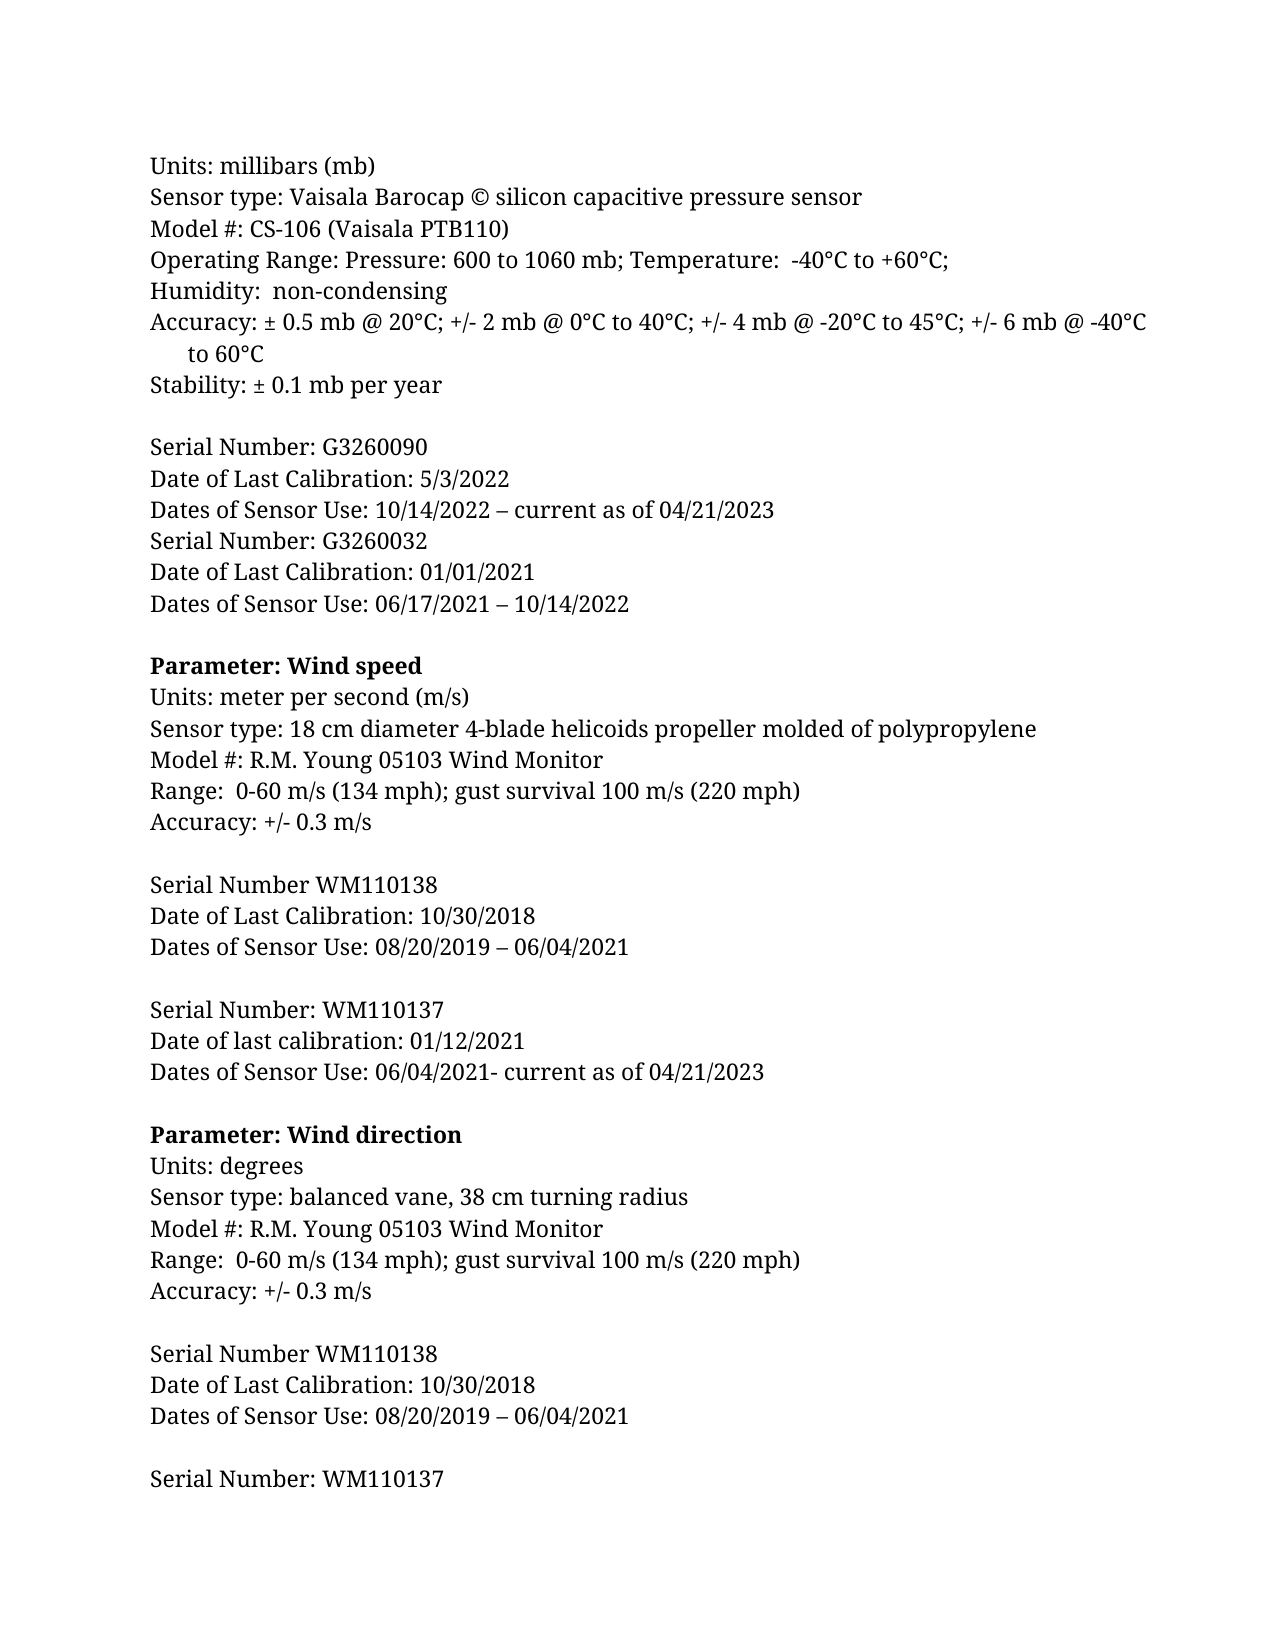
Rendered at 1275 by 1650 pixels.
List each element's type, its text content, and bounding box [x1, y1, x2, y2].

text Accuracy: ± 0.5 mb @ 20°C; +/- 2 mb @ 0°C to 40°C; +/- 4 mb @ -20°C to 45°C; +/- 6 mb @ -40°C to 60°C [150, 306, 1162, 369]
text Dates of Sensor Use: 06/04/2021- current as of 04/21/2023 [150, 1056, 1162, 1087]
text Stability: ± 0.1 mb per year [150, 369, 1162, 400]
text Serial Number WM110138 [150, 1337, 1162, 1369]
text Accuracy: +/- 0.3 m/s [150, 1275, 1162, 1306]
text Serial Number: G3260032 [150, 525, 1162, 556]
text Date of Last Calibration: 01/01/2021 [150, 556, 1162, 587]
text Parameter: Wind direction [150, 1119, 1162, 1150]
text Units: millibars (mb) [150, 150, 1162, 181]
text Date of last calibration: 01/12/2021 [150, 1025, 1162, 1056]
text Units: meter per second (m/s) [150, 681, 1162, 712]
text Dates of Sensor Use: 08/20/2019 – 06/04/2021 [150, 1400, 1162, 1431]
text Serial Number: G3260090 [150, 431, 1162, 462]
text Serial Number: WM110137 [150, 994, 1162, 1025]
text Sensor type: balanced vane, 38 cm turning radius [150, 1181, 1162, 1212]
text Range: 0-60 m/s (134 mph); gust survival 100 m/s (220 mph) [150, 775, 1162, 806]
text Accuracy: +/- 0.3 m/s [150, 806, 1162, 837]
text Serial Number WM110138 [150, 869, 1162, 900]
text Operating Range: Pressure: 600 to 1060 mb; Temperature: -40°C to +60°C; [150, 244, 1162, 275]
text Serial Number: WM110137 [150, 1462, 1162, 1494]
text Range: 0-60 m/s (134 mph); gust survival 100 m/s (220 mph) [150, 1244, 1162, 1275]
text Parameter: Wind speed [150, 650, 1162, 681]
text Date of Last Calibration: 10/30/2018 [150, 900, 1162, 931]
text Date of Last Calibration: 5/3/2022 [150, 462, 1162, 494]
text Dates of Sensor Use: 08/20/2019 – 06/04/2021 [150, 931, 1162, 962]
text Units: degrees [150, 1150, 1162, 1181]
text Model #: R.M. Young 05103 Wind Monitor [150, 1212, 1162, 1244]
text Model #: R.M. Young 05103 Wind Monitor [150, 744, 1162, 775]
text Dates of Sensor Use: 10/14/2022 – current as of 04/21/2023 [150, 494, 1162, 525]
text Sensor type: Vaisala Barocap © silicon capacitive pressure sensor [150, 181, 1162, 212]
text Sensor type: 18 cm diameter 4-blade helicoids propeller molded of polypropylene [150, 712, 1162, 744]
text Date of Last Calibration: 10/30/2018 [150, 1369, 1162, 1400]
text Model #: CS-106 (Vaisala PTB110) [150, 212, 1162, 244]
text Humidity: non-condensing [150, 275, 1162, 306]
text Dates of Sensor Use: 06/17/2021 – 10/14/2022 [150, 587, 1162, 619]
